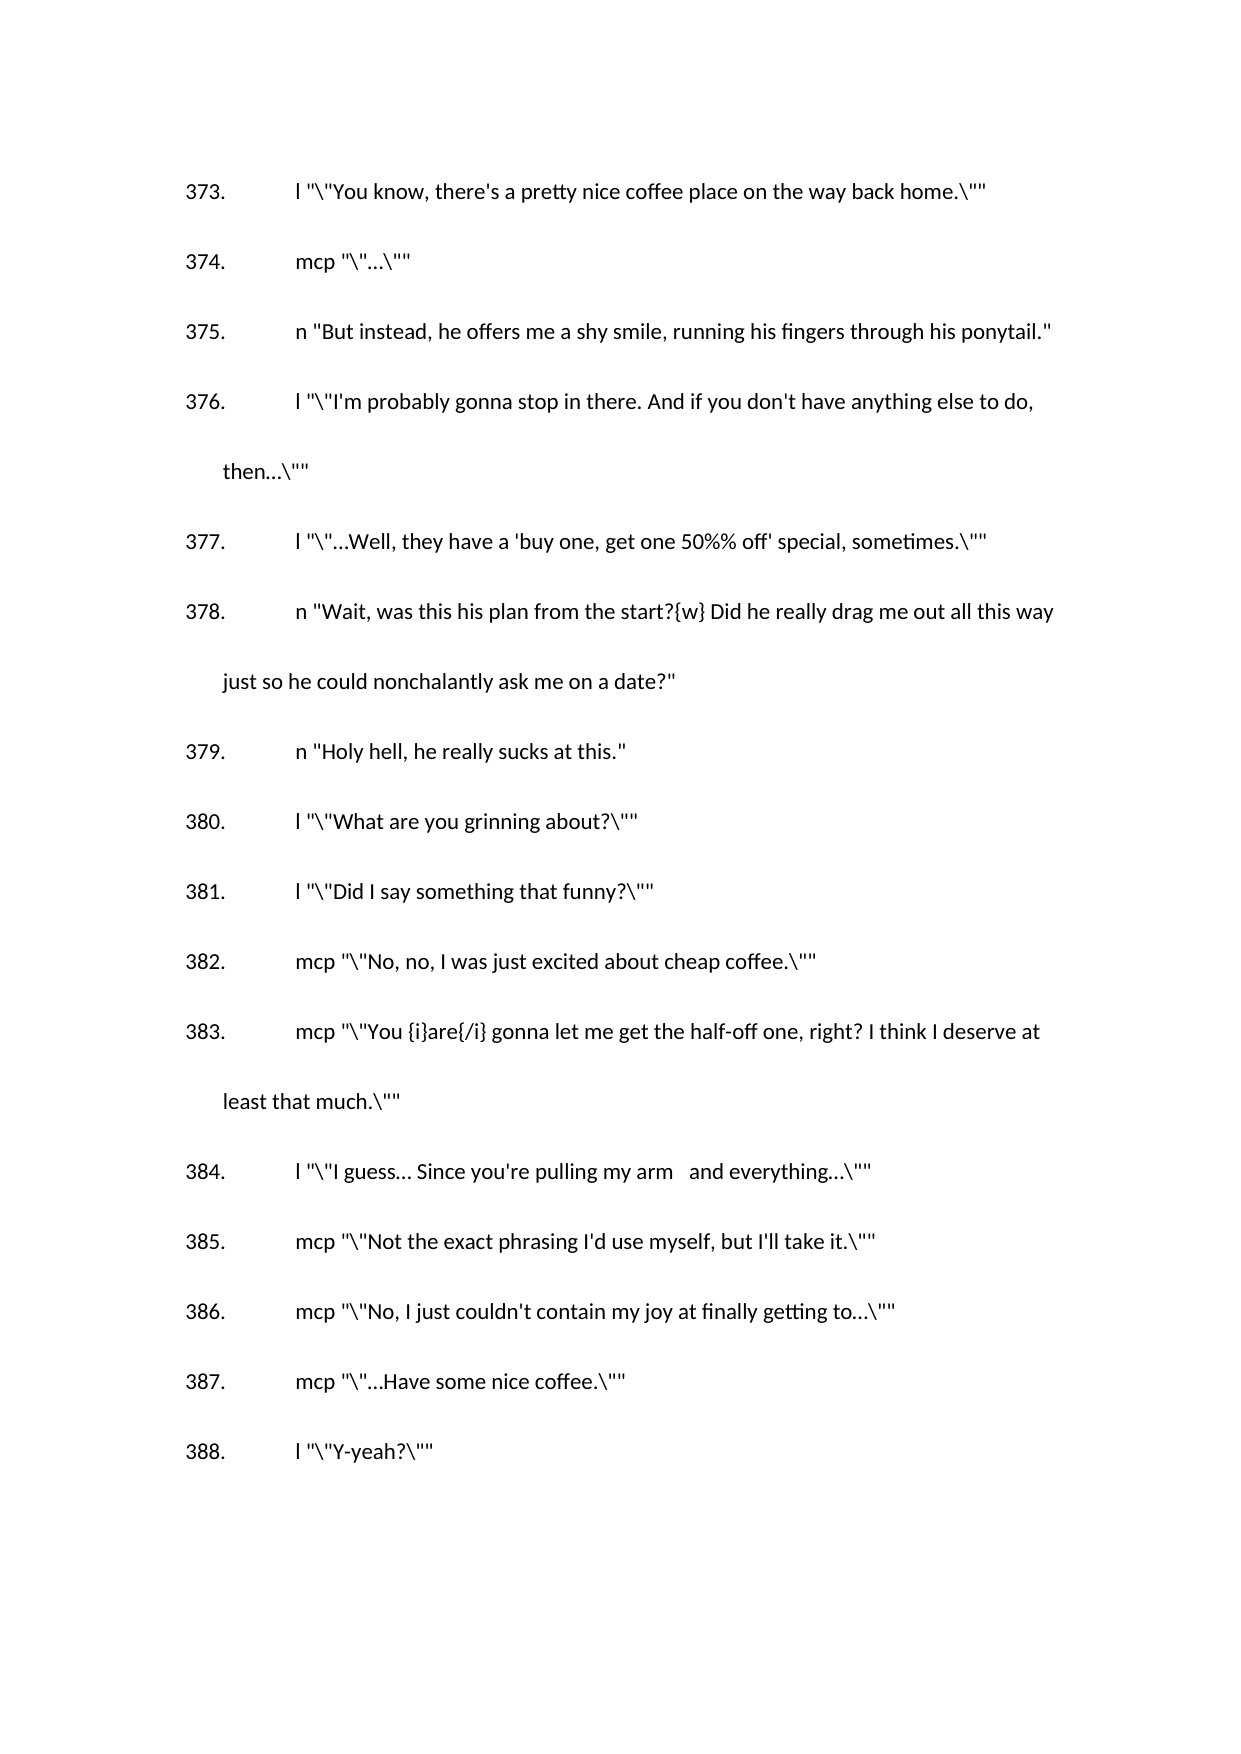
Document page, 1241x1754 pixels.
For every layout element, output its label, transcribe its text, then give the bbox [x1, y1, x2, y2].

list mcp "\"Not the exact phrasing I'd use myself, but I'll take it.\"" [185, 1227, 1063, 1255]
list n "Wait, was this his plan from the start?{w} Did he really drag me out all this way just so he could nonchalantly ask me on a date?" [185, 597, 1063, 695]
list l "\"I'm probably gonna stop in there. And if you don't have anything else to do, then…\"" [185, 387, 1063, 485]
list l "\"…Well, they have a 'buy one, get one 50%% off' special, sometimes.\"" [185, 527, 1063, 555]
list l "\"What are you grinning about?\"" [185, 807, 1063, 835]
list mcp "\"You {i}are{/i} gonna let me get the half-off one, right? I think I deserve at least that much.\"" [185, 1017, 1063, 1115]
list mcp "\"No, no, I was just excited about cheap coffee.\"" [185, 947, 1063, 975]
list l "\"Did I say something that funny?\"" [185, 877, 1063, 905]
list l "\"Y-yeah?\"" [185, 1437, 1063, 1465]
list mcp "\"…Have some nice coffee.\"" [185, 1367, 1063, 1395]
list n "Holy hell, he really sucks at this." [185, 737, 1063, 765]
list l "\"You know, there's a pretty nice coffee place on the way back home.\"" [185, 177, 1063, 205]
list mcp "\"…\"" [185, 247, 1063, 275]
list n "But instead, he offers me a shy smile, running his fingers through his ponytail." [185, 317, 1063, 345]
list l "\"I guess… Since you're pulling my arm and everything…\"" [185, 1157, 1063, 1185]
list mcp "\"No, I just couldn't contain my joy at finally getting to…\"" [185, 1297, 1063, 1325]
